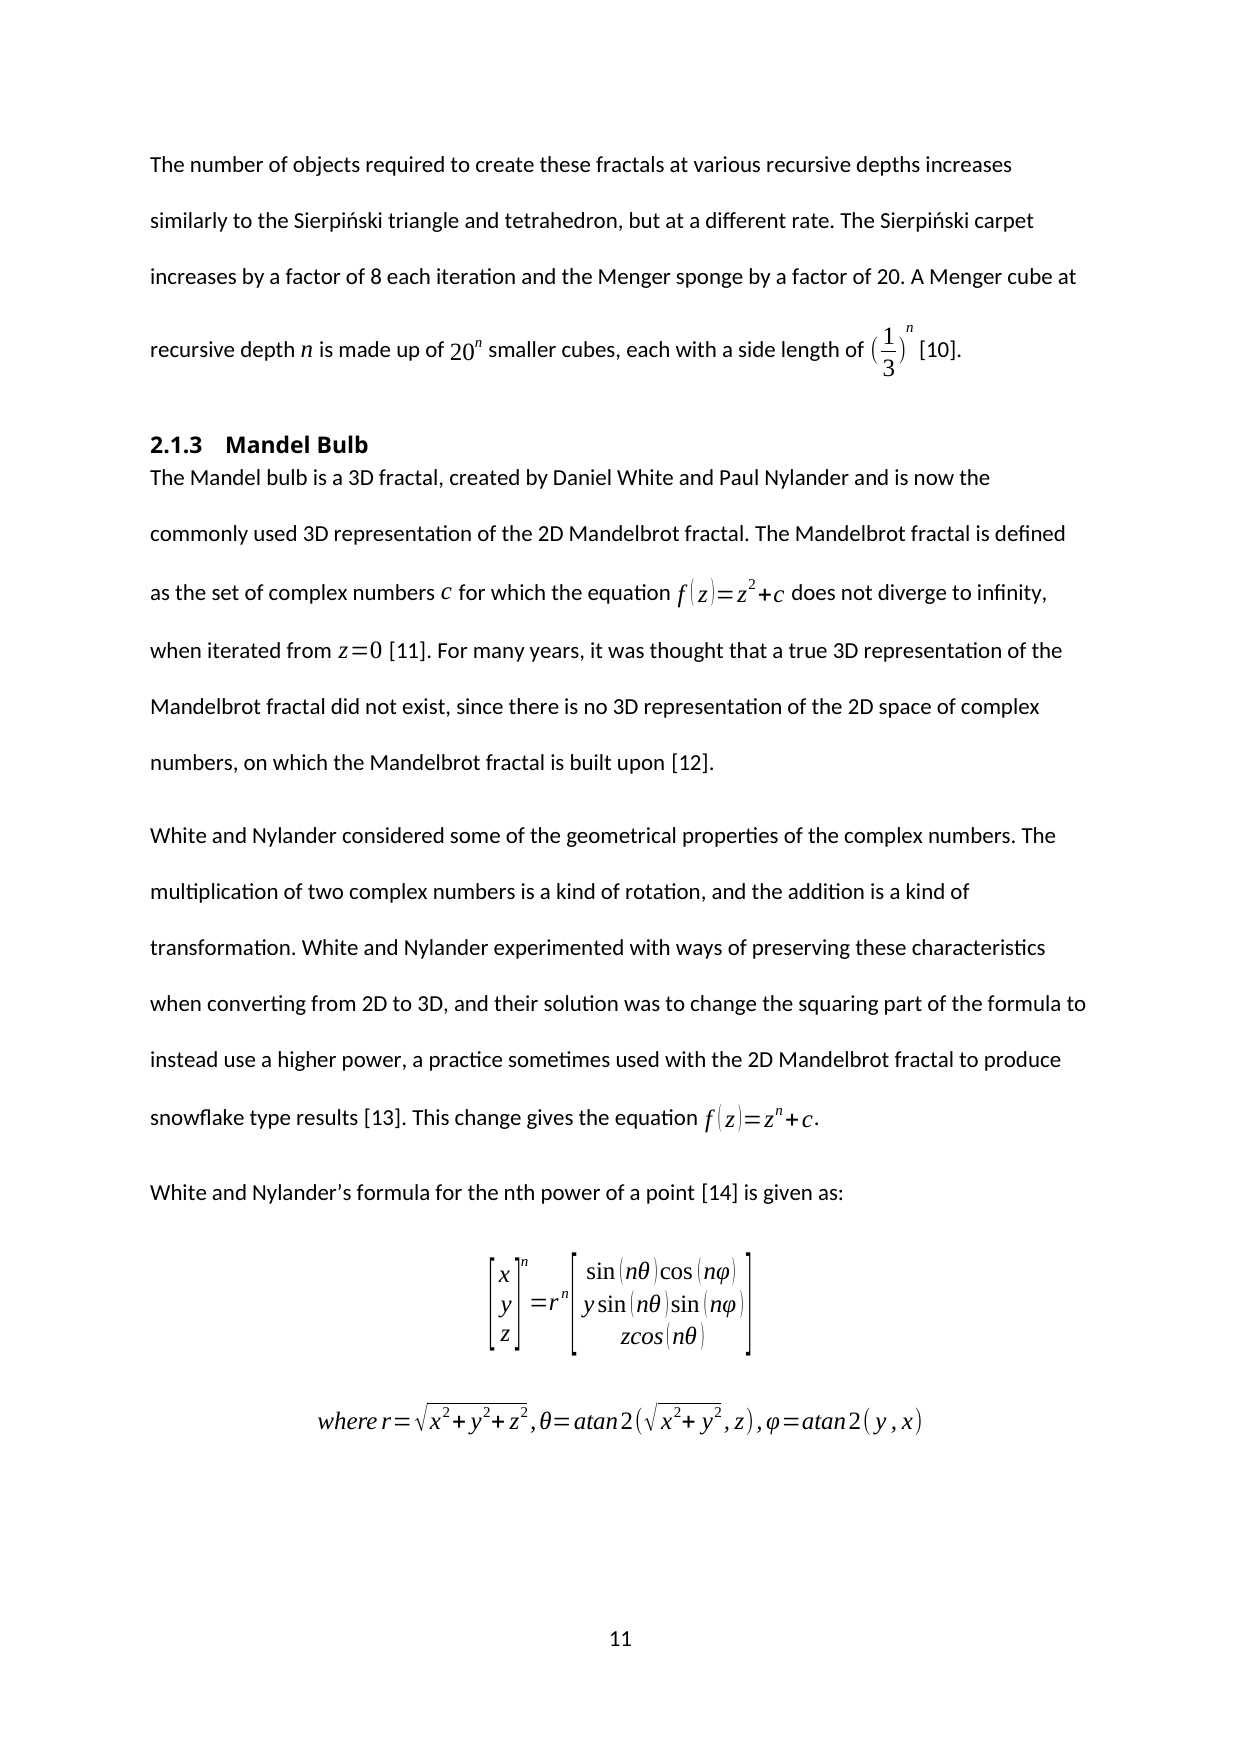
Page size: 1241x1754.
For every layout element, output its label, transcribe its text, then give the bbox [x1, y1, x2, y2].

text The Mandel bulb is a 3D fractal, created by Daniel White and Paul Nylander and is now the commonly used 3D representation of the 2D Mandelbrot fractal. The Mandelbrot fractal is defined as the set of complex numbers for which the equation does not diverge to infinity, when iterated from . For many years, it was thought that a true 3D representation of the Mandelbrot fractal did not exist, since there is no 3D representation of the 2D space of complex numbers, on which the Mandelbrot fractal is built upon . [150, 463, 1090, 776]
text White and Nylander considered some of the geometrical properties of the complex numbers. The multiplication of two complex numbers is a kind of rotation, and the addition is a kind of transformation. White and Nylander experimented with ways of preserving these characteristics when converting from 2D to 3D, and their solution was to change the squaring part of the formula to instead use a higher power, a practice sometimes used with the 2D Mandelbrot fractal to produce snowflake type results . This change gives the equation . [150, 821, 1090, 1134]
text White and Nylander’s formula for the nth power of a point is given as: [150, 1178, 1090, 1206]
subtitle Mandel Bulb [150, 429, 1090, 461]
